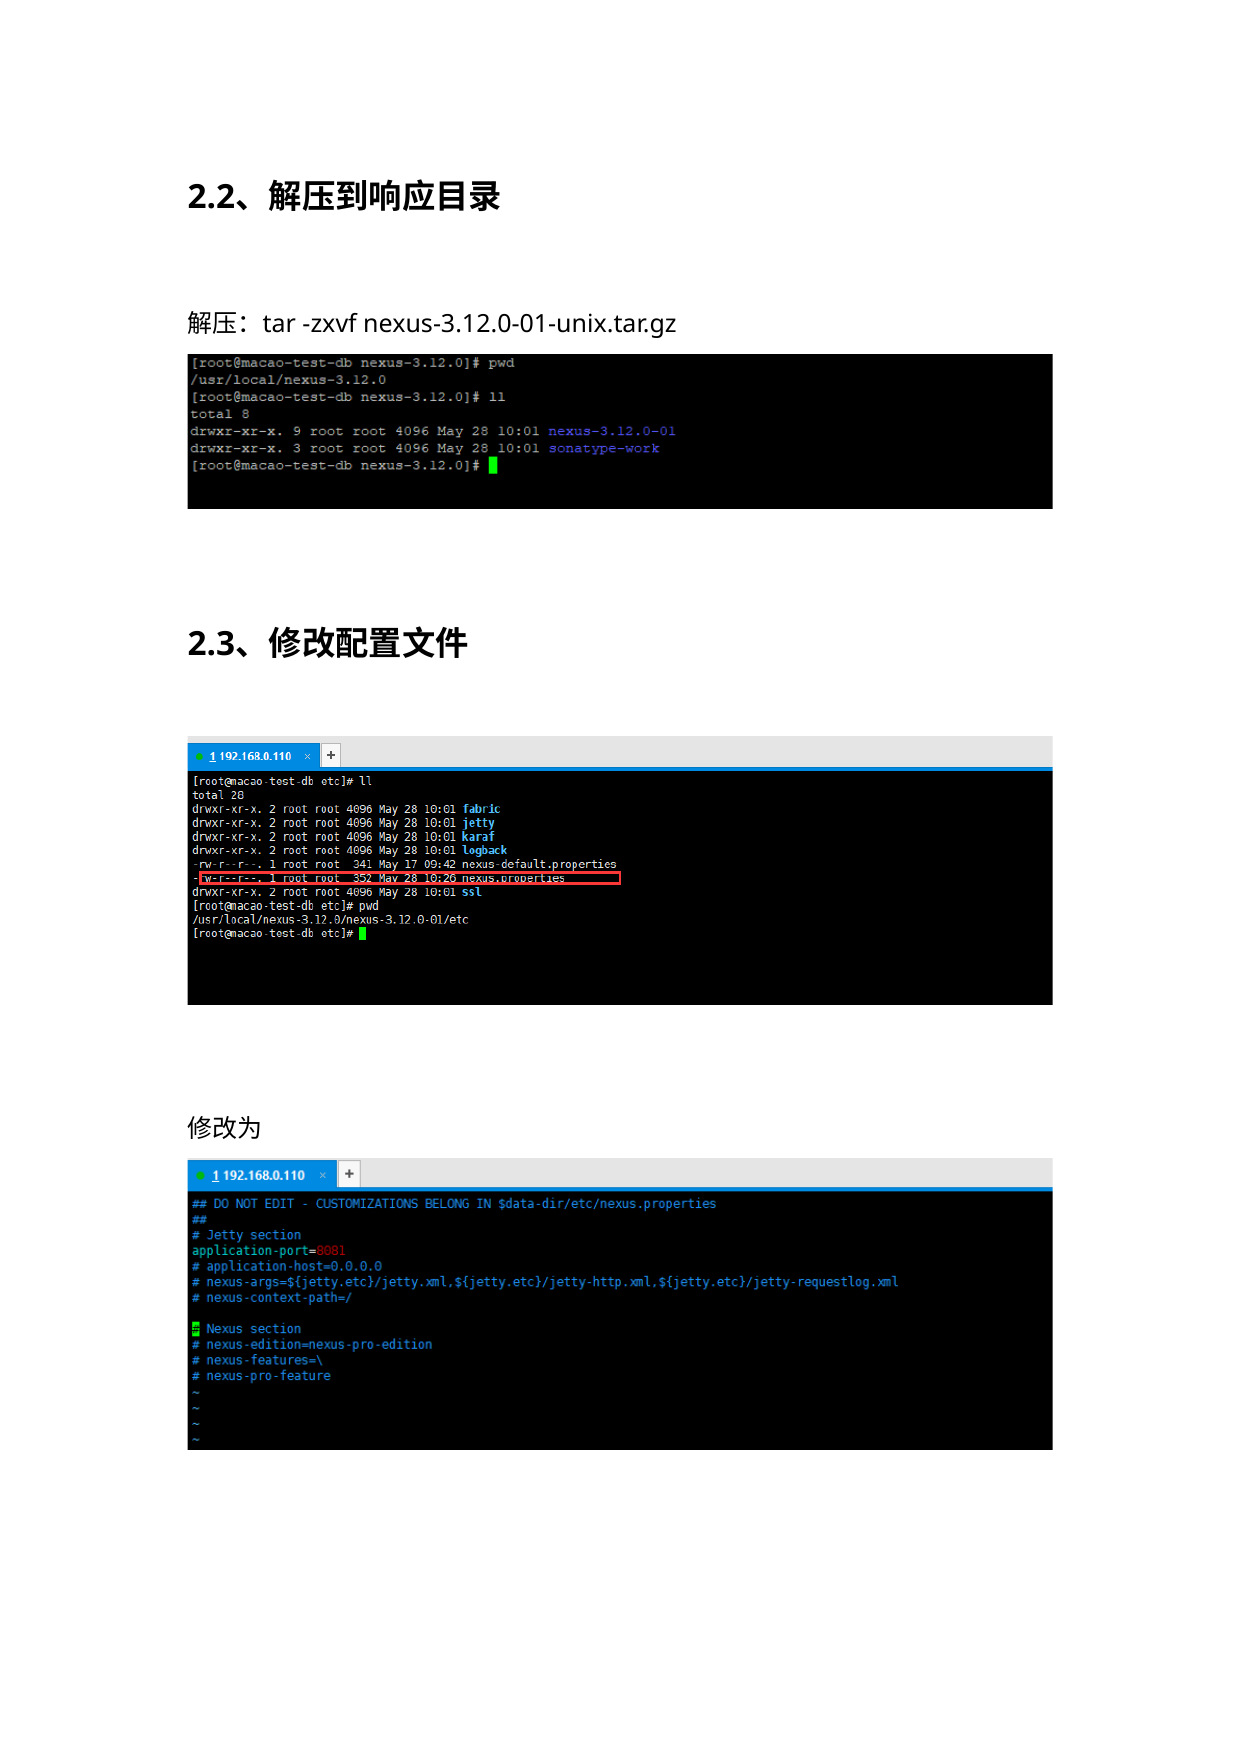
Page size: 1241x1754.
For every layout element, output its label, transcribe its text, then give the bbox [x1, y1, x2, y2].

text 修改为 [187, 1094, 1053, 1158]
picture [187, 1158, 1053, 1450]
text 解压：tar -zxvf nexus-3.12.0-01-unix.tar.gz [187, 289, 1053, 354]
subtitle 2.3、修改配置文件 [187, 609, 1053, 674]
picture [187, 736, 1053, 1005]
picture [187, 354, 1053, 509]
subtitle 2.2、解压到响应目录 [187, 162, 1053, 227]
